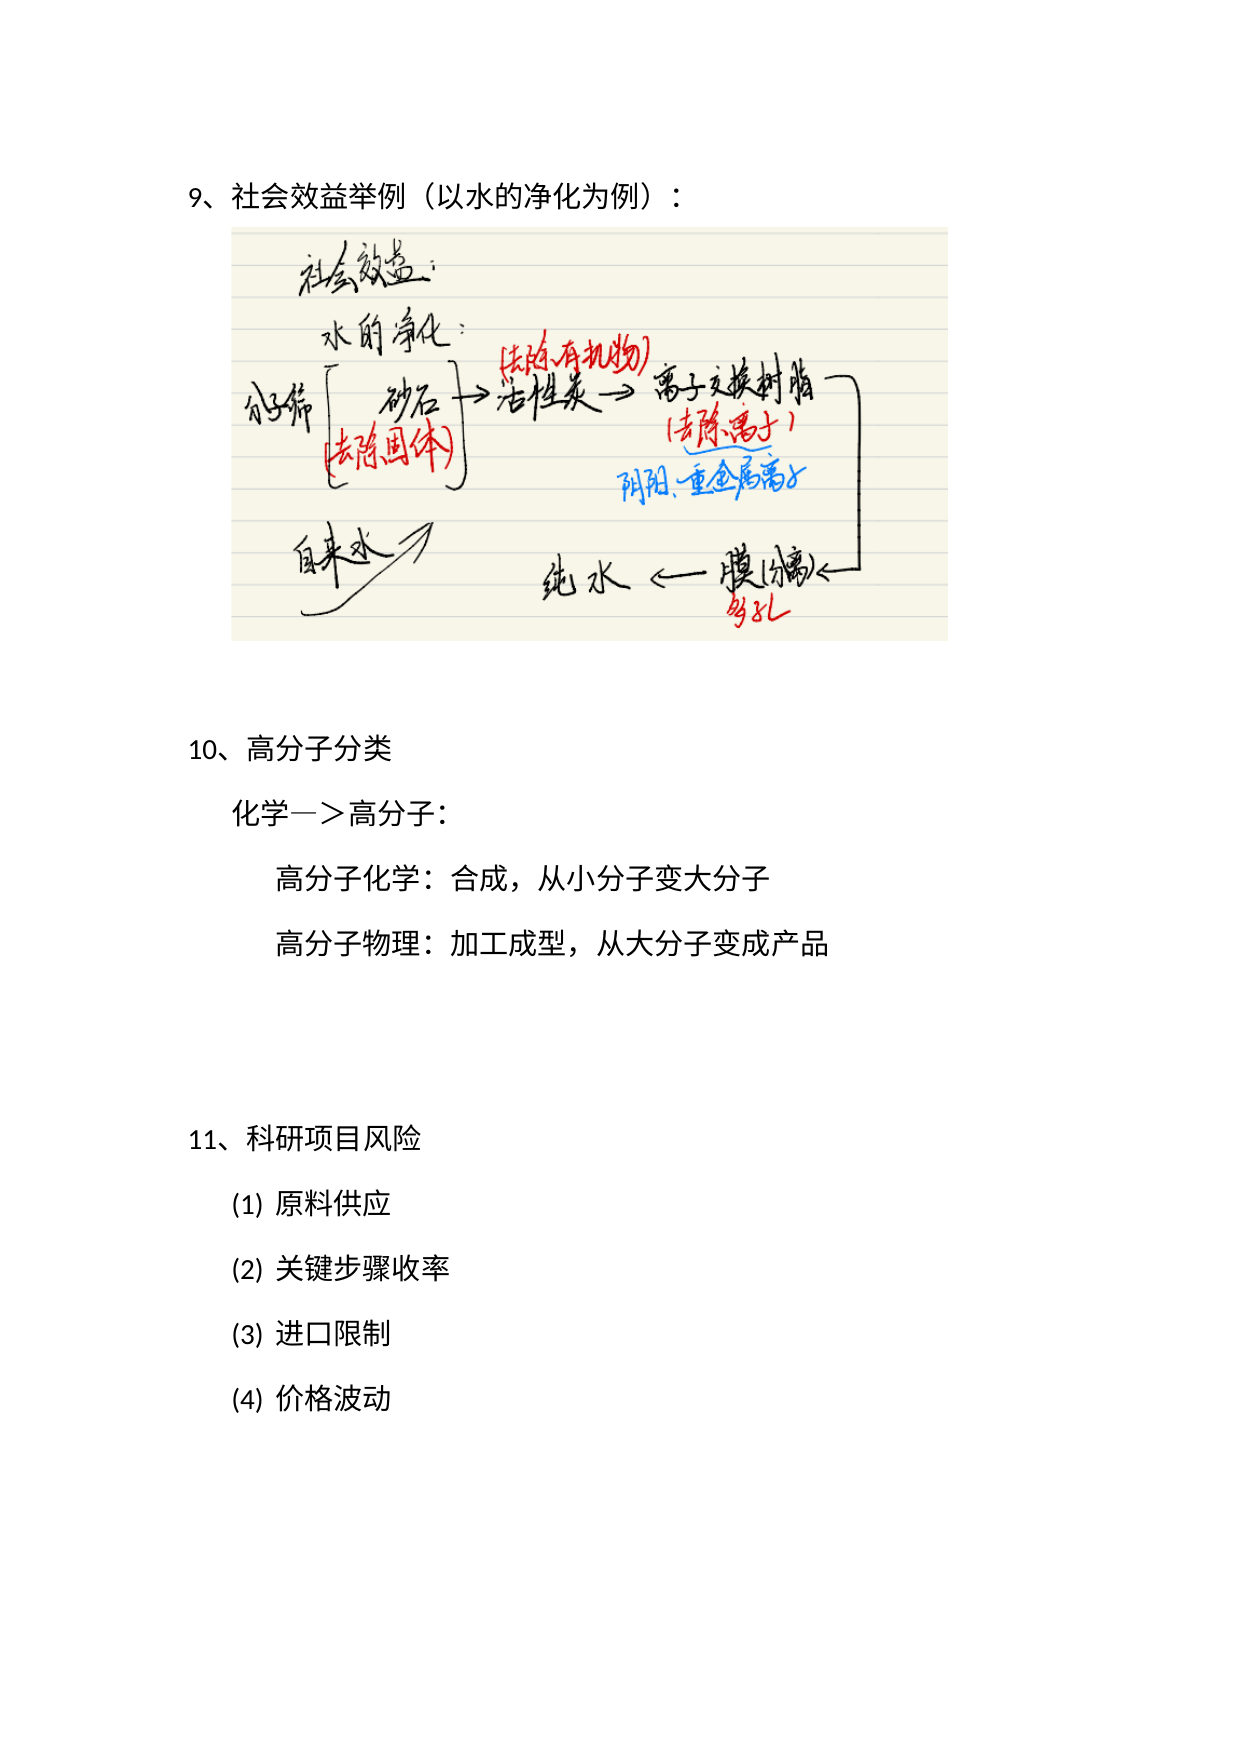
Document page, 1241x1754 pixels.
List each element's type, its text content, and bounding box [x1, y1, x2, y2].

list 科研项目风险 [187, 1104, 1053, 1169]
list 高分子分类 [187, 714, 1053, 779]
list 价格波动 [231, 1364, 1053, 1429]
list 社会效益举例（以水的净化为例）： [187, 162, 1053, 227]
list 原料供应 [231, 1169, 1053, 1234]
list 关键步骤收率 [231, 1234, 1053, 1299]
picture [231, 227, 948, 641]
text 高分子化学：合成，从小分子变大分子 [231, 844, 1053, 909]
text 高分子物理：加工成型，从大分子变成产品 [231, 909, 1053, 974]
text 化学—＞高分子： [187, 779, 1053, 844]
list 进口限制 [231, 1299, 1053, 1364]
